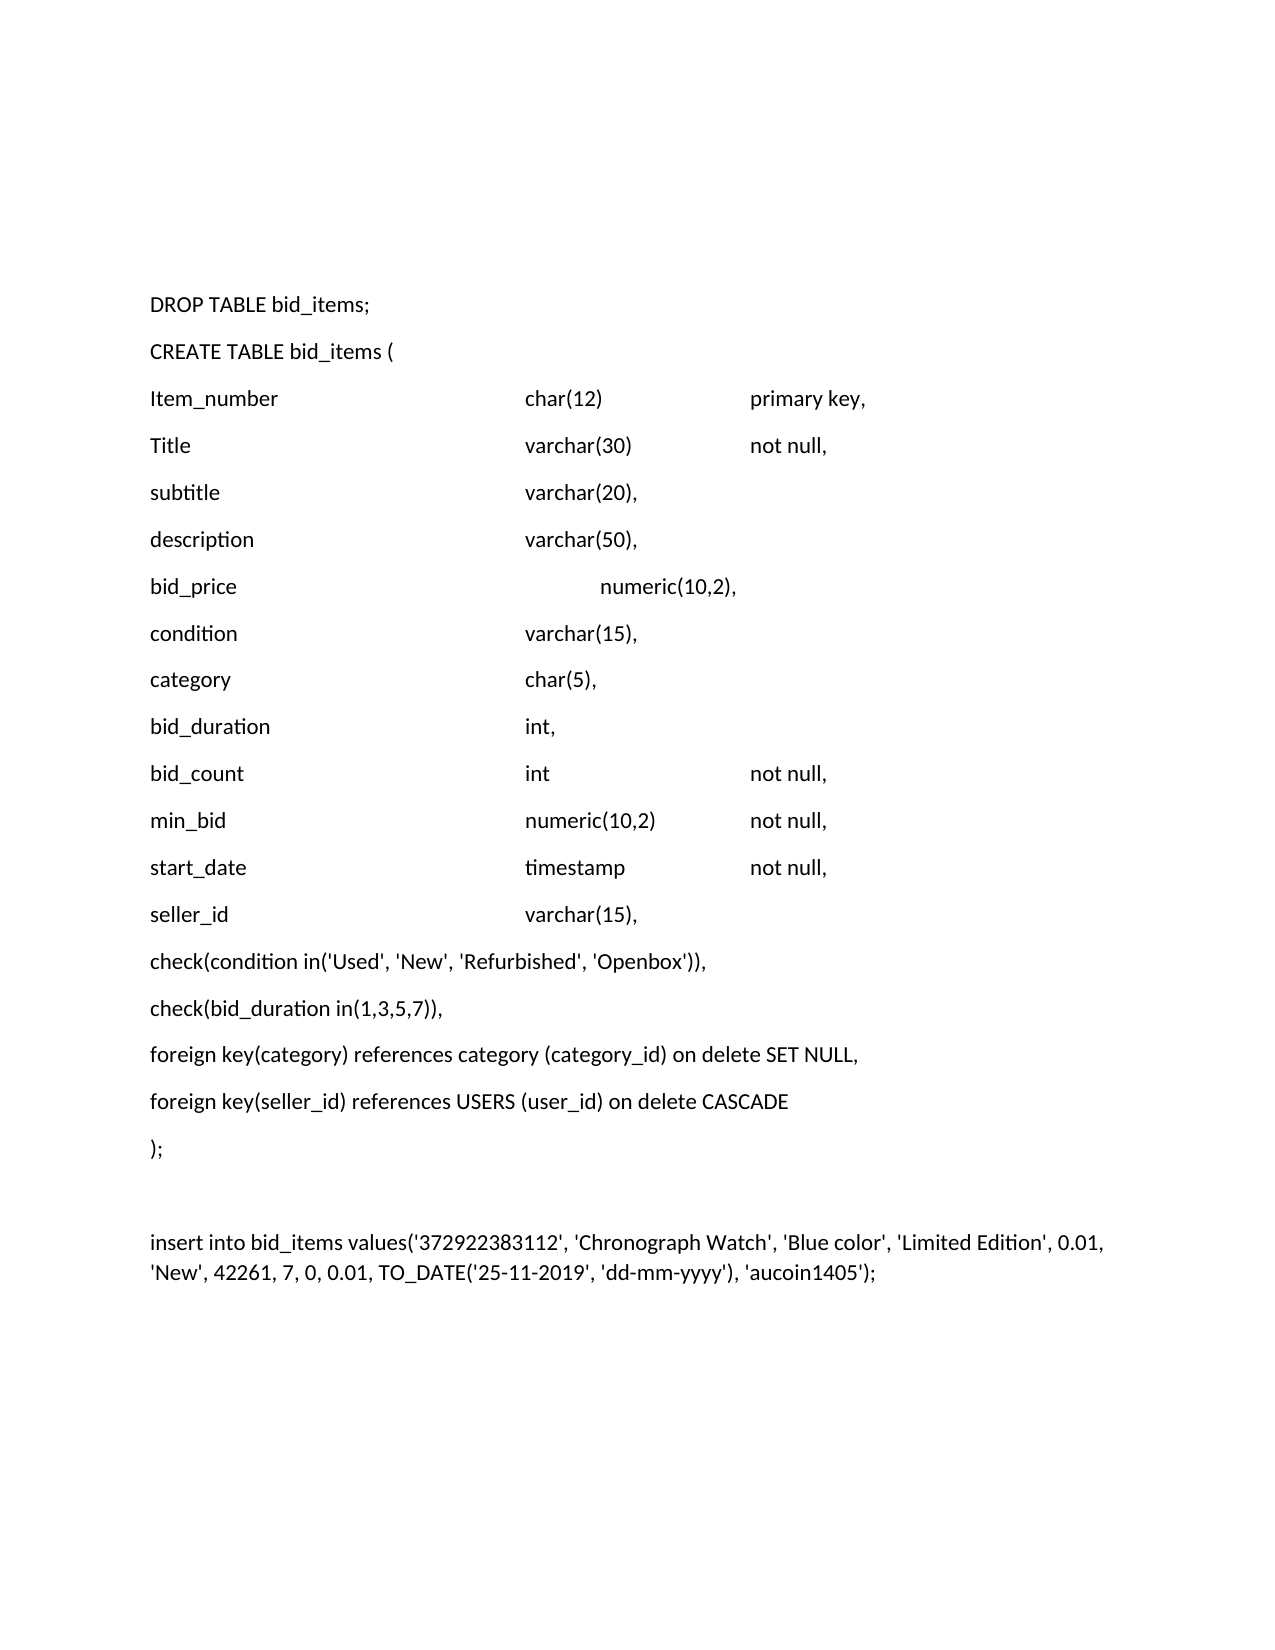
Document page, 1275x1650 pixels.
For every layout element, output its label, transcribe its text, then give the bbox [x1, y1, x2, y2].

text subtitle varchar(20), [150, 478, 1125, 506]
text category char(5), [150, 666, 1125, 694]
text start_date timestamp not null, [150, 853, 1125, 881]
text DROP TABLE bid_items; [150, 291, 1125, 319]
text ); [150, 1134, 1125, 1162]
text bid_duration int, [150, 712, 1125, 741]
text Title varchar(30) not null, [150, 431, 1125, 459]
text bid_price numeric(10,2), [150, 572, 1125, 600]
text condition varchar(15), [150, 619, 1125, 647]
text CREATE TABLE bid_items ( [150, 337, 1125, 366]
text check(condition in('Used', 'New', 'Refurbished', 'Openbox')), [150, 947, 1125, 975]
text bid_count int not null, [150, 759, 1125, 787]
text seller_id varchar(15), [150, 900, 1125, 928]
text insert into bid_items values('372922383112', 'Chronograph Watch', 'Blue color', 'Limited Edition', 0.01, 'New', 42261, 7, 0, 0.01, TO_DATE('25-11-2019', 'dd-mm-yyyy'), 'aucoin1405'); [150, 1228, 1125, 1286]
text check(bid_duration in(1,3,5,7)), [150, 994, 1125, 1022]
text description varchar(50), [150, 525, 1125, 553]
text foreign key(seller_id) references USERS (user_id) on delete CASCADE [150, 1087, 1125, 1116]
text Item_number char(12) primary key, [150, 384, 1125, 412]
text foreign key(category) references category (category_id) on delete SET NULL, [150, 1041, 1125, 1069]
text min_bid numeric(10,2) not null, [150, 806, 1125, 834]
